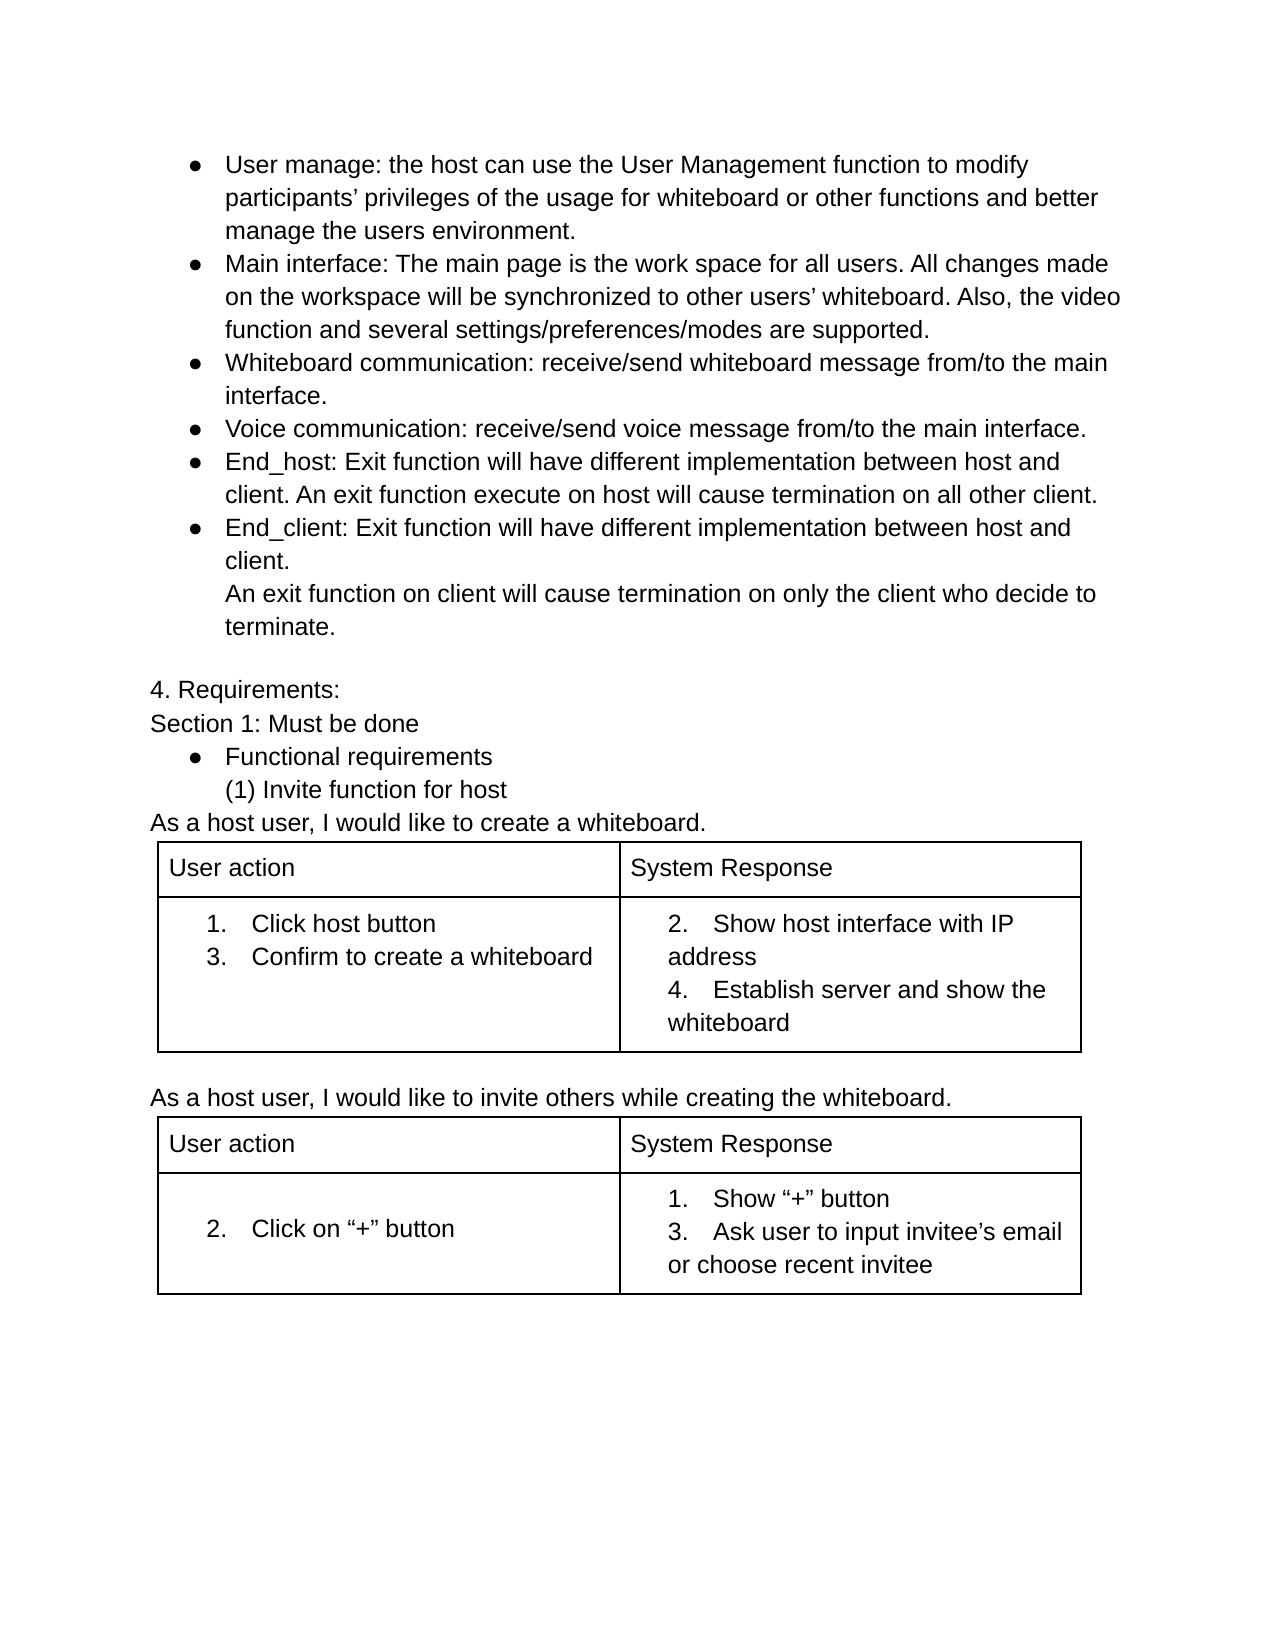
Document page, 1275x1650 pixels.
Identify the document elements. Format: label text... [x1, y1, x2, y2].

table_cell 1. Click host button 3. Confirm to create a whiteboard [159, 898, 619, 1051]
list End_client: Exit function will have different implementation between host and client. [188, 513, 1125, 575]
table_cell 1. Show “+” button 3. Ask user to input invitee’s email or choose recent invitee [621, 1174, 1080, 1293]
text As a host user, I would like to create a whiteboard. [150, 808, 1125, 836]
table_cell 2. Click on “+” button [159, 1174, 619, 1293]
table_header System Response [621, 1118, 1080, 1172]
text An exit function on client will cause termination on only the client who decide to [150, 579, 1125, 608]
list User manage: the host can use the User Management function to modify participants’ privileges of the usage for whiteboard or other functions and better manage the users environment. [188, 150, 1125, 245]
text (1) Invite function for host [150, 774, 1125, 803]
table_header System Response [621, 843, 1080, 896]
list Functional requirements [188, 742, 1125, 770]
table_header User action [159, 843, 619, 896]
table_header User action [159, 1118, 619, 1172]
text 4. Requirements: [150, 676, 1125, 704]
list Whiteboard communication: receive/send whiteboard message from/to the main interface. [188, 348, 1125, 410]
list Voice communication: receive/send voice message from/to the main interface. [188, 414, 1125, 443]
text terminate. [150, 612, 1125, 641]
text Section 1: Must be done [150, 708, 1125, 737]
list End_host: Exit function will have different implementation between host and client. An exit function execute on host will cause termination on all other client. [188, 447, 1125, 509]
table_cell 2. Show host interface with IP address 4. Establish server and show the whiteboard [621, 898, 1080, 1051]
list Main interface: The main page is the work space for all users. All changes made on the workspace will be synchronized to other users’ whiteboard. Also, the video function and several settings/preferences/modes are supported. [188, 249, 1125, 344]
text As a host user, I would like to invite others while creating the whiteboard. [150, 1083, 1125, 1112]
